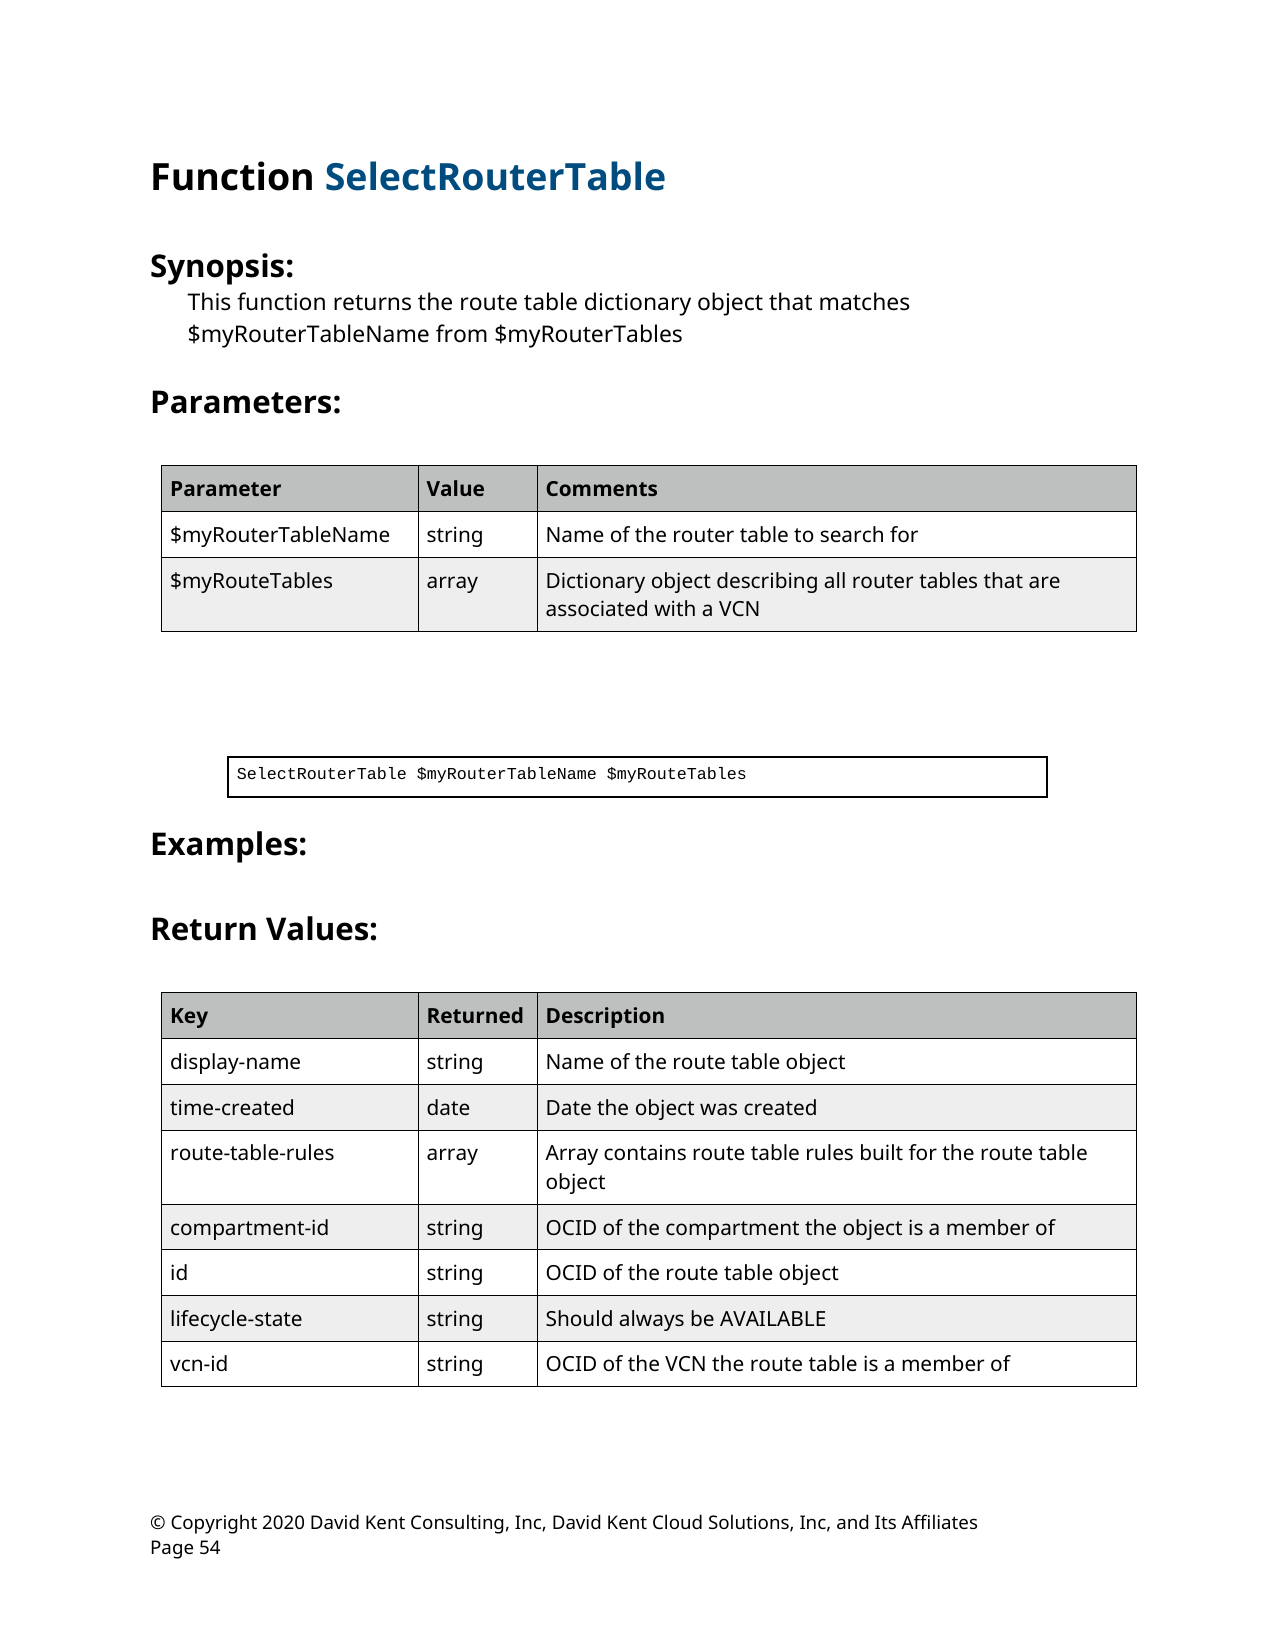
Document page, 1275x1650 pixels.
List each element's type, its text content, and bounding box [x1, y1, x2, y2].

table_header Description [538, 993, 1136, 1038]
table_cell route-table-rules [162, 1131, 418, 1204]
table_header Value [419, 466, 537, 511]
table_cell array [419, 1131, 537, 1204]
table_cell string [419, 1342, 537, 1386]
table_cell OCID of the route table object [538, 1250, 1136, 1295]
table_cell vcn-id [162, 1342, 418, 1386]
table_cell lifecycle-state [162, 1296, 418, 1341]
table_cell string [419, 1039, 537, 1084]
table_cell date [419, 1085, 537, 1130]
table_cell $myRouterTableName [162, 512, 418, 557]
text This function returns the route table dictionary object that matches $myRouterTableName from $myRouterTables [187, 286, 1125, 349]
table_header Key [162, 993, 418, 1038]
table_cell string [419, 1296, 537, 1341]
table_cell time-created [162, 1085, 418, 1130]
table_cell Date the object was created [538, 1085, 1136, 1130]
text Synopsis: [150, 244, 1125, 286]
table_cell string [419, 1250, 537, 1295]
table_cell array [419, 558, 537, 631]
table_cell compartment-id [162, 1205, 418, 1249]
table_cell display-name [162, 1039, 418, 1084]
table_header Comments [538, 466, 1136, 511]
table_cell Dictionary object describing all router tables that are associated with a VCN [538, 558, 1136, 631]
table_cell Should always be AVAILABLE [538, 1296, 1136, 1341]
table_cell $myRouteTables [162, 558, 418, 631]
subtitle Function SelectRouterTable [150, 150, 1125, 201]
text Parameters: [150, 380, 1125, 423]
text Examples: [150, 717, 1125, 864]
table_cell Name of the router table to search for [538, 512, 1136, 557]
table_cell Array contains route table rules built for the route table object [538, 1131, 1136, 1204]
table_header Returned [419, 993, 537, 1038]
table_cell OCID of the VCN the route table is a member of [538, 1342, 1136, 1386]
table_cell OCID of the compartment the object is a member of [538, 1205, 1136, 1249]
table_cell id [162, 1250, 418, 1295]
table_cell string [419, 512, 537, 557]
text Return Values: [150, 907, 1125, 950]
table_cell Name of the route table object [538, 1039, 1136, 1084]
table_header Parameter [162, 466, 418, 511]
table_cell string [419, 1205, 537, 1249]
